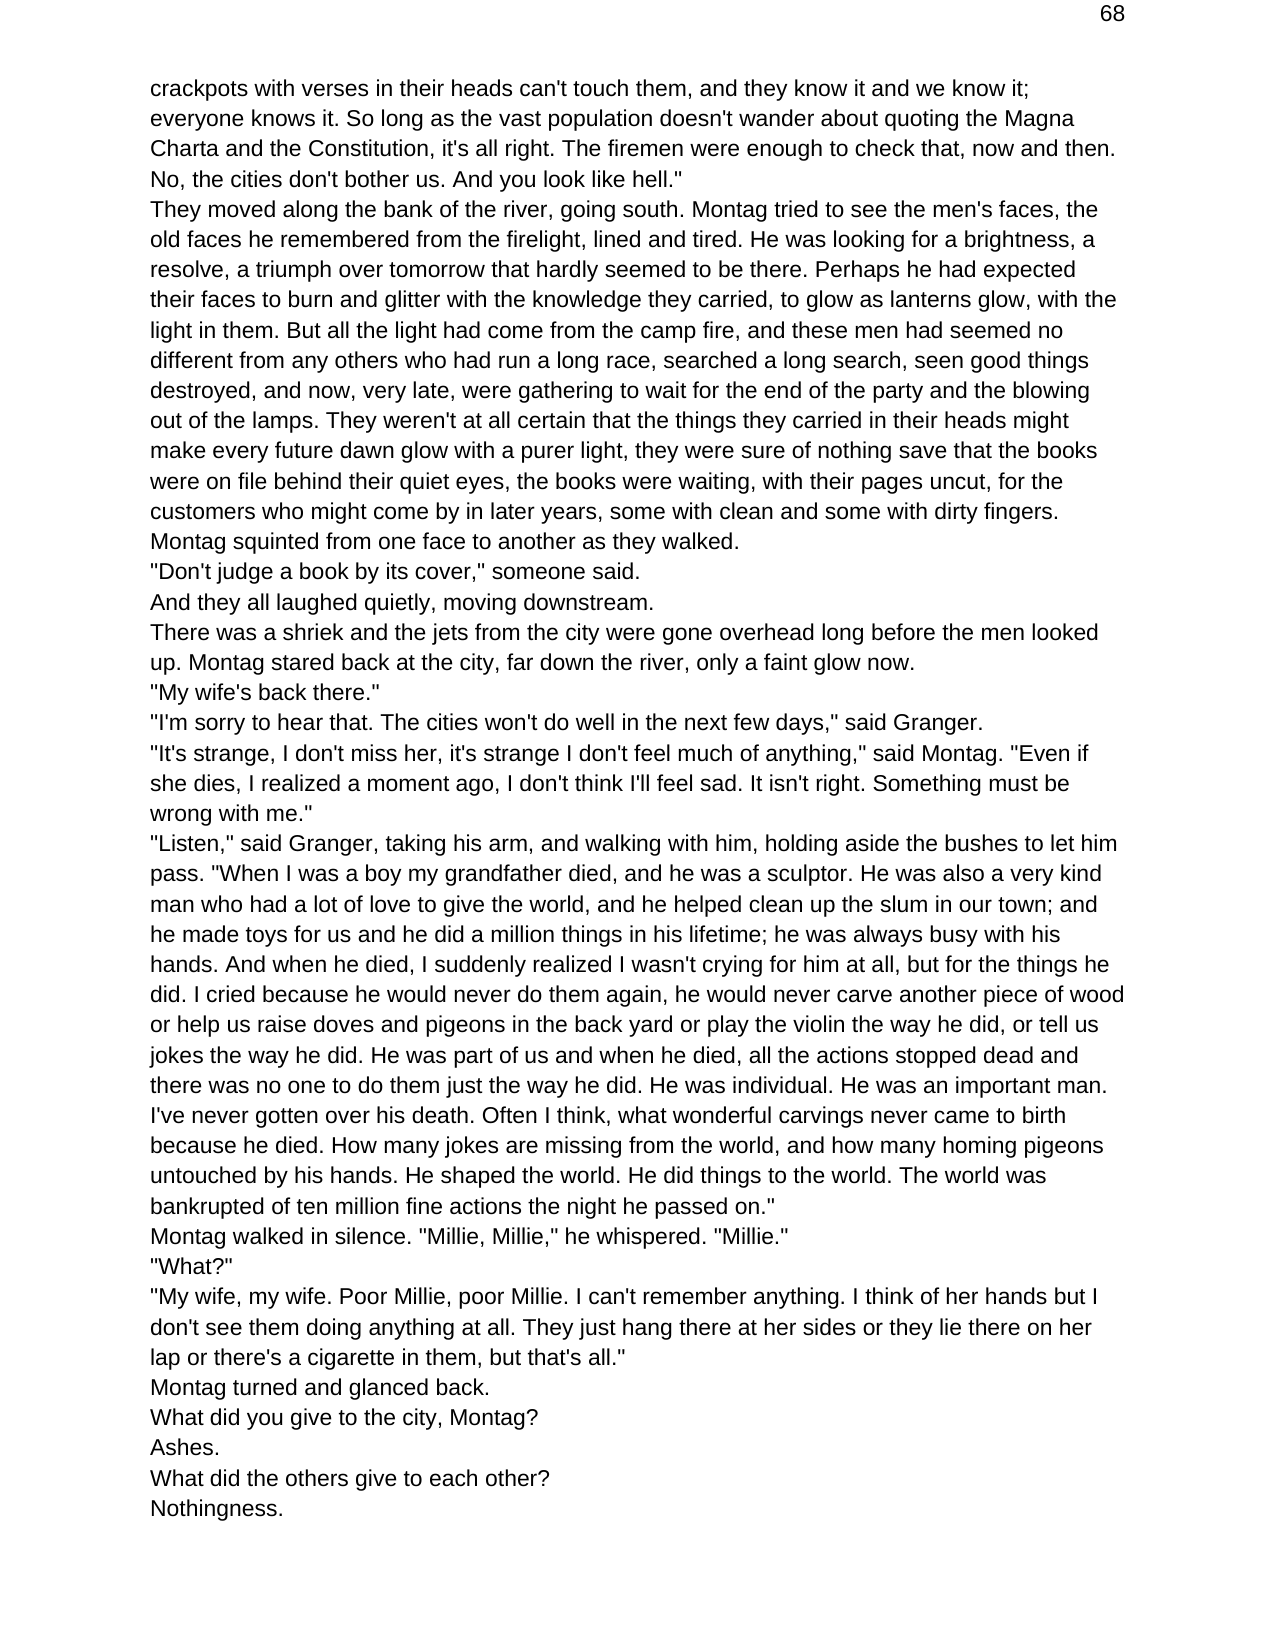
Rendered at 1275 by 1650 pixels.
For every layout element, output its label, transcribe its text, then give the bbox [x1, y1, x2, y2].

text "I'm sorry to hear that. The cities won't do well in the next few days," said Granger. [150, 709, 1125, 736]
text "My wife's back there." [150, 679, 1125, 706]
text Ashes. [150, 1434, 1125, 1461]
text "Listen," said Granger, taking his arm, and walking with him, holding aside the bushes to let him pass. "When I was a boy my grandfather died, and he was a sculptor. He was also a very kind man who had a lot of love to give the world, and he helped clean up the slum in our town; and he made toys for us and he did a million things in his lifetime; he was always busy with his hands. And when he died, I suddenly realized I wasn't crying for him at all, but for the things he did. I cried because he would never do them again, he would never carve another piece of wood or help us raise doves and pigeons in the back yard or play the violin the way he did, or tell us jokes the way he did. He was part of us and when he died, all the actions stopped dead and there was no one to do them just the way he did. He was individual. He was an important man. I've never gotten over his death. Often I think, what wonderful carvings never came to birth because he died. How many jokes are missing from the world, and how many homing pigeons untouched by his hands. He shaped the world. He did things to the world. The world was bankrupted of ten million fine actions the night he passed on." [150, 830, 1125, 1219]
text They moved along the bank of the river, going south. Montag tried to see the men's faces, the old faces he remembered from the firelight, lined and tired. He was looking for a brightness, a resolve, a triumph over tomorrow that hardly seemed to be there. Perhaps he had expected their faces to burn and glitter with the knowledge they carried, to glow as lanterns glow, with the light in them. But all the light had come from the camp fire, and these men had seemed no different from any others who had run a long race, searched a long search, seen good things destroyed, and now, very late, were gathering to wait for the end of the party and the blowing out of the lamps. They weren't at all certain that the things they carried in their heads might make every future dawn glow with a purer light, they were sure of nothing save that the books were on file behind their quiet eyes, the books were waiting, with their pages uncut, for the customers who might come by in later years, some with clean and some with dirty fingers. [150, 196, 1125, 524]
text Montag turned and glanced back. [150, 1374, 1125, 1400]
text "My wife, my wife. Poor Millie, poor Millie. I can't remember anything. I think of her hands but I don't see them doing anything at all. They just hang there at her sides or they lie there on her lap or there's a cigarette in them, but that's all." [150, 1283, 1125, 1370]
text There was a shriek and the jets from the city were gone overhead long before the men looked up. Montag stared back at the city, far down the river, only a faint glow now. [150, 619, 1125, 675]
text "What?" [150, 1253, 1125, 1279]
text Montag squinted from one face to another as they walked. [150, 528, 1125, 554]
text Montag walked in silence. "Millie, Millie," he whispered. "Millie." [150, 1223, 1125, 1249]
text "Don't judge a book by its cover," someone said. [150, 558, 1125, 585]
text Nothingness. [150, 1495, 1125, 1521]
text What did you give to the city, Montag? [150, 1404, 1125, 1431]
text What did the others give to each other? [150, 1464, 1125, 1491]
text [150, 75, 1125, 192]
text "It's strange, I don't miss her, it's strange I don't feel much of anything," said Montag. "Even if she dies, I realized a moment ago, I don't think I'll feel sad. It isn't right. Something must be wrong with me." [150, 739, 1125, 826]
text And they all laughed quietly, moving downstream. [150, 588, 1125, 615]
